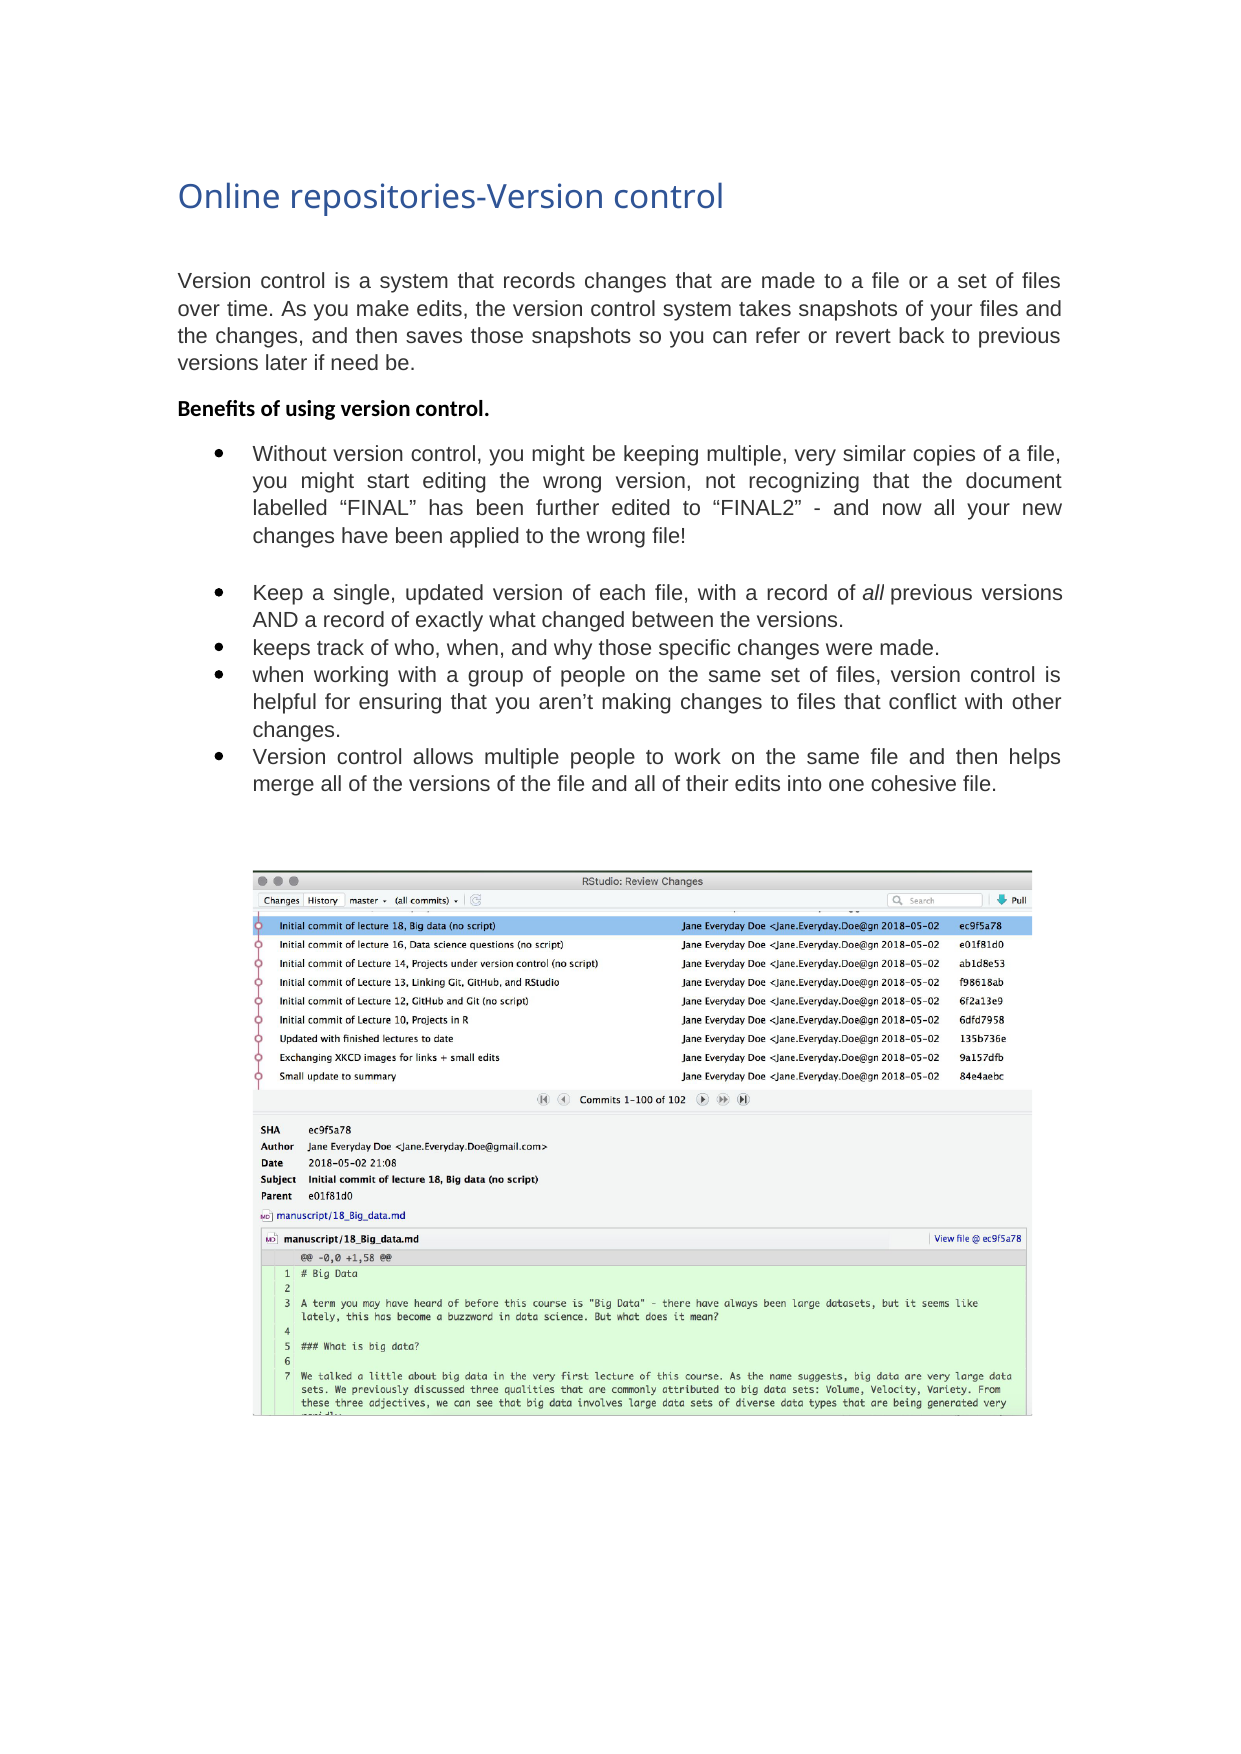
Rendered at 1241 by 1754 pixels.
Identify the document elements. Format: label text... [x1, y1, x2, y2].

list when working with a group of people on the same set of files, version control is helpful for ensuring that you aren’t making changes to files that conflict with other changes. [215, 662, 1063, 742]
list Version control allows multiple people to work on the same file and then helps merge all of the versions of the file and all of their edits into one cohesive file. [215, 744, 1063, 796]
text Benefits of using version control. [177, 394, 1063, 422]
list keeps track of who, when, and why those specific changes were made. [215, 634, 1063, 660]
text Version control is a system that records changes that are made to a file or a set of files over time. As you make edits, the version control system takes snapshots of your files and the changes, and then saves those snapshots so you can refer or revert back to previous versions later if need be. [177, 348, 1063, 375]
list Without version control, you might be keeping multiple, very similar copies of a file, you might start editing the wrong version, not recognizing that the document labelled “FINAL” has been further edited to “FINAL2” - and now all your new changes have been applied to the wrong file! [215, 441, 1063, 548]
subtitle Online repositories-Version control [177, 173, 1063, 218]
picture [251, 858, 1033, 1418]
list Keep a single, updated version of each file, with a record of all previous versions AND a record of exactly what changed between the versions. [215, 580, 1063, 632]
